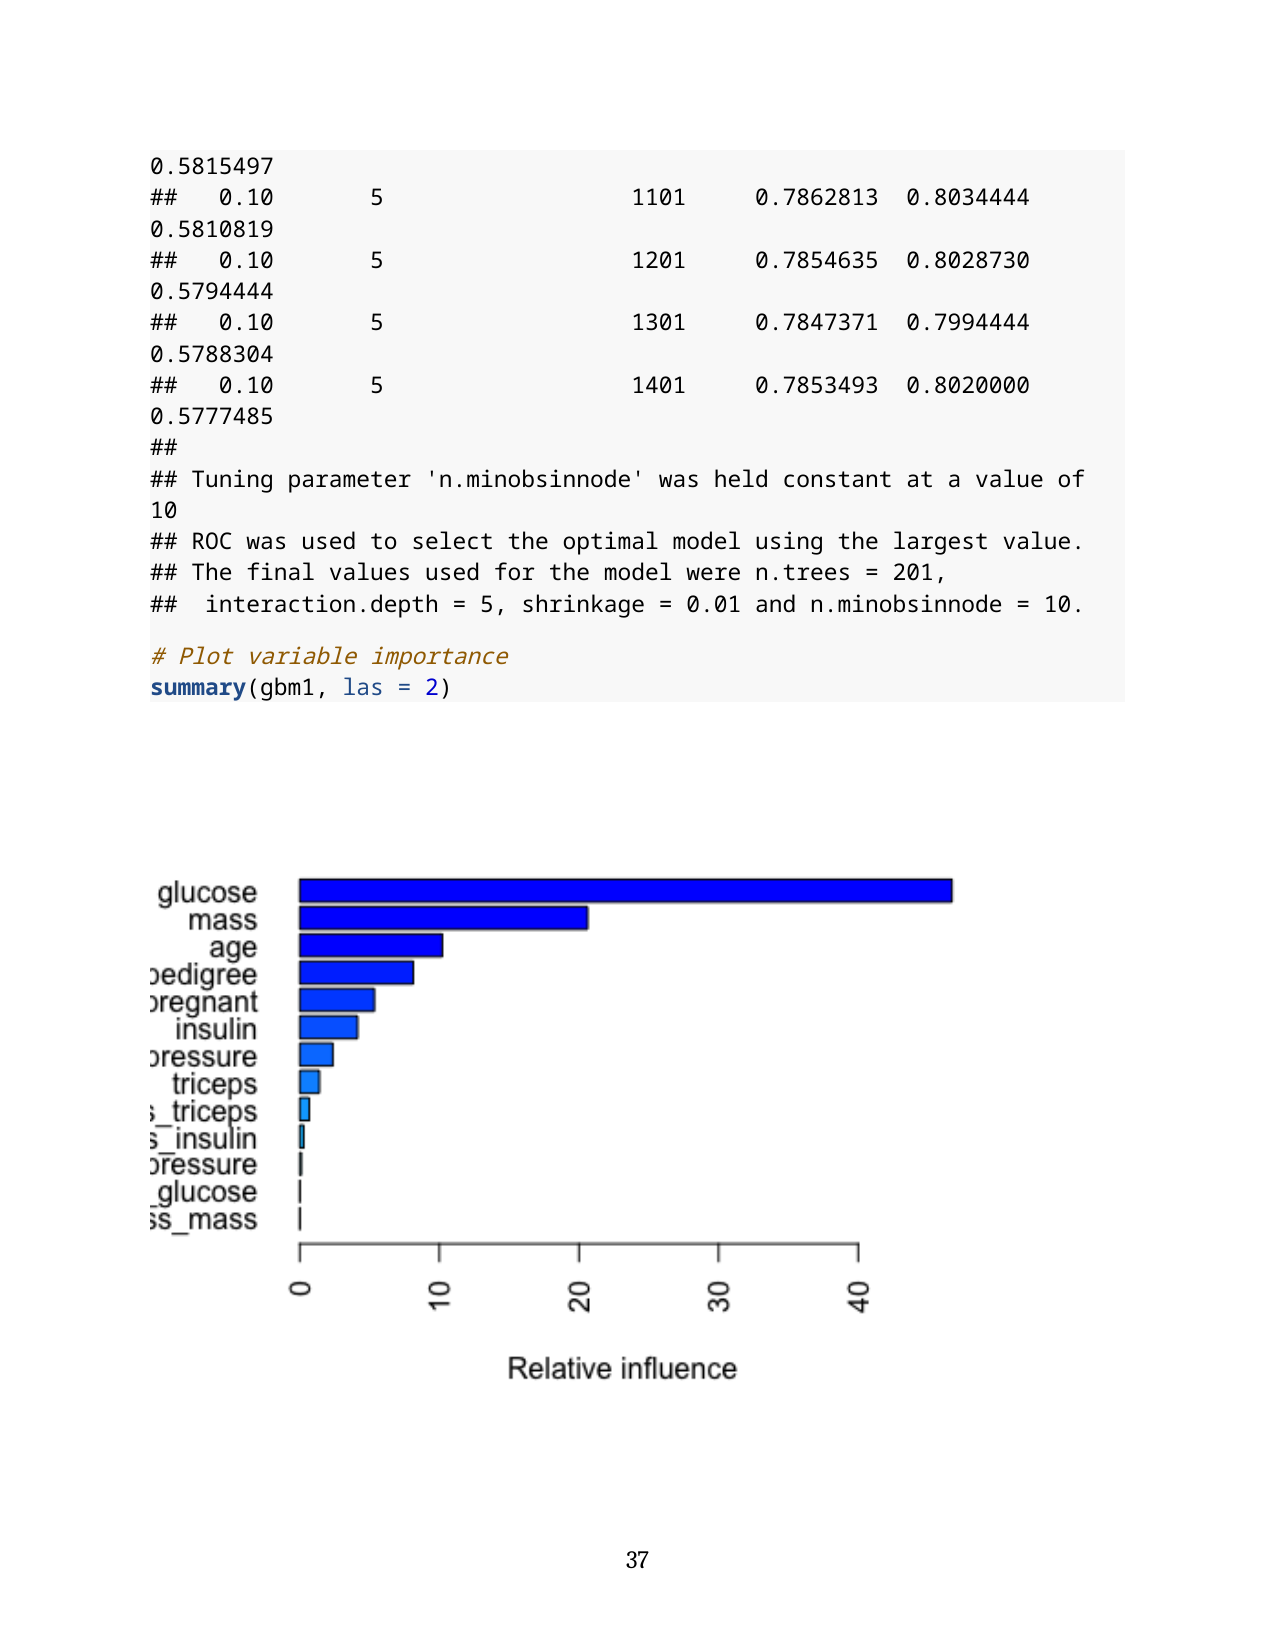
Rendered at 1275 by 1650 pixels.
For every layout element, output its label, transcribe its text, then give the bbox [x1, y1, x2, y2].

picture [150, 722, 1025, 1423]
text # Plot variable importance summary(gbm1, las = 2) [150, 639, 1125, 702]
